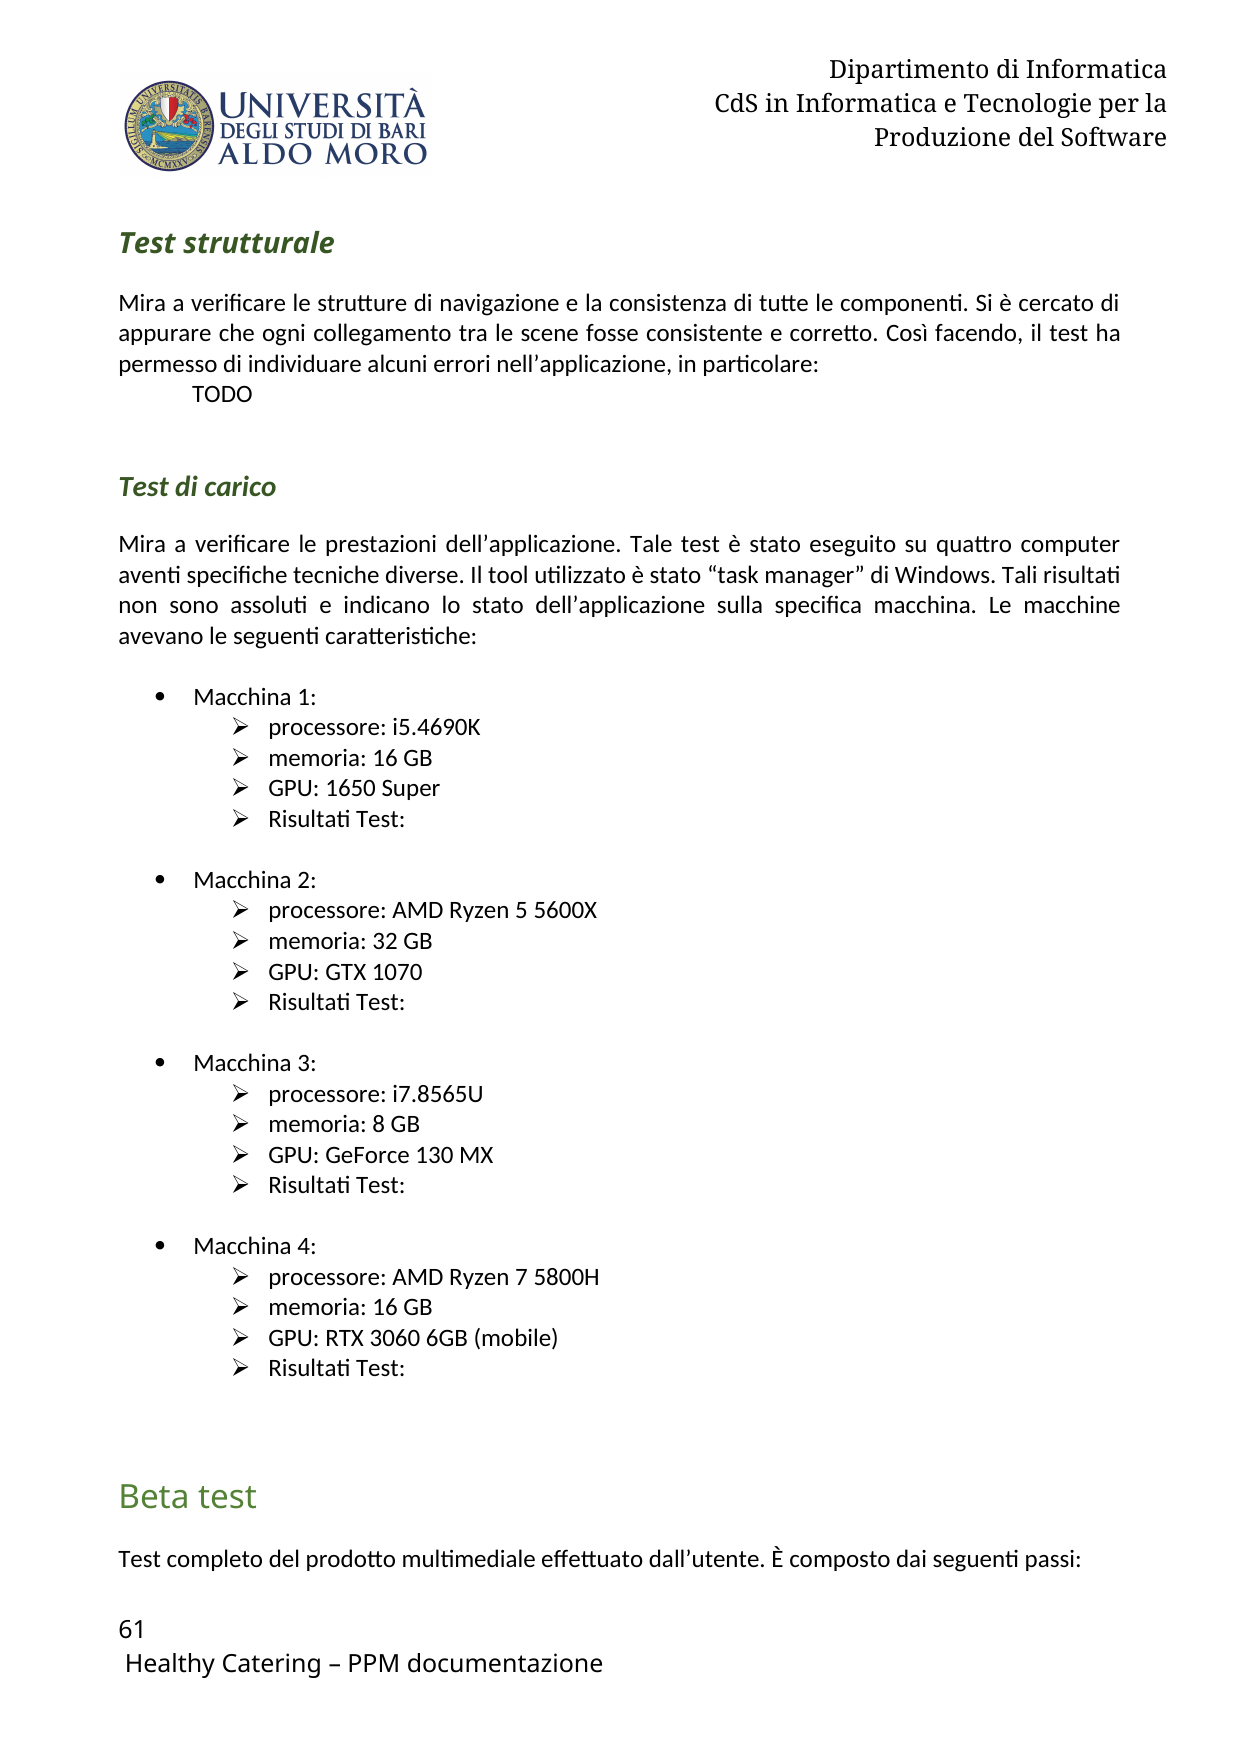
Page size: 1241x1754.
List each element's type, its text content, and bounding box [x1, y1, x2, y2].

list Risultati Test: [231, 986, 1122, 1017]
list processore: i7.8565U [231, 1078, 1122, 1108]
list GPU: RTX 3060 6GB (mobile) [231, 1322, 1122, 1352]
list memoria: 8 GB [231, 1108, 1122, 1139]
list processore: i5.4690K [231, 712, 1122, 742]
text Test completo del prodotto multimediale effettuato dall’utente. È composto dai seguenti passi: [118, 1543, 1122, 1573]
list Risultati Test: [231, 1169, 1122, 1200]
text TODO [118, 378, 1122, 409]
subtitle Test strutturale [118, 222, 1122, 262]
picture [118, 73, 433, 179]
subtitle Beta test [118, 1473, 1122, 1518]
list Macchina 4: [156, 1230, 1122, 1261]
list Macchina 1: [156, 681, 1122, 712]
list Risultati Test: [231, 1352, 1122, 1383]
list Macchina 2: [156, 864, 1122, 895]
list processore: AMD Ryzen 5 5600X [231, 895, 1122, 925]
list GPU: GTX 1070 [231, 956, 1122, 986]
list Macchina 3: [156, 1047, 1122, 1078]
text Mira a verificare le prestazioni dell’applicazione. Tale test è stato eseguito su quattro computer aventi specifiche tecniche diverse. Il tool utilizzato è stato “task manager” di Windows. Tali risultati non sono assoluti e indicano lo stato dell’applicazione sulla specifica macchina. Le macchine avevano le seguenti caratteristiche: [118, 528, 1122, 651]
text Mira a verificare le strutture di navigazione e la consistenza di tutte le componenti. Si è cercato di appurare che ogni collegamento tra le scene fosse consistente e corretto. Così facendo, il test ha permesso di individuare alcuni errori nell’applicazione, in particolare: [118, 287, 1122, 378]
list memoria: 32 GB [231, 925, 1122, 956]
list GPU: 1650 Super [231, 773, 1122, 803]
list memoria: 16 GB [231, 742, 1122, 773]
list processore: AMD Ryzen 7 5800H [231, 1261, 1122, 1291]
list GPU: GeForce 130 MX [231, 1139, 1122, 1169]
list Risultati Test: [231, 803, 1122, 834]
list memoria: 16 GB [231, 1291, 1122, 1322]
subtitle Test di carico [118, 468, 1122, 503]
